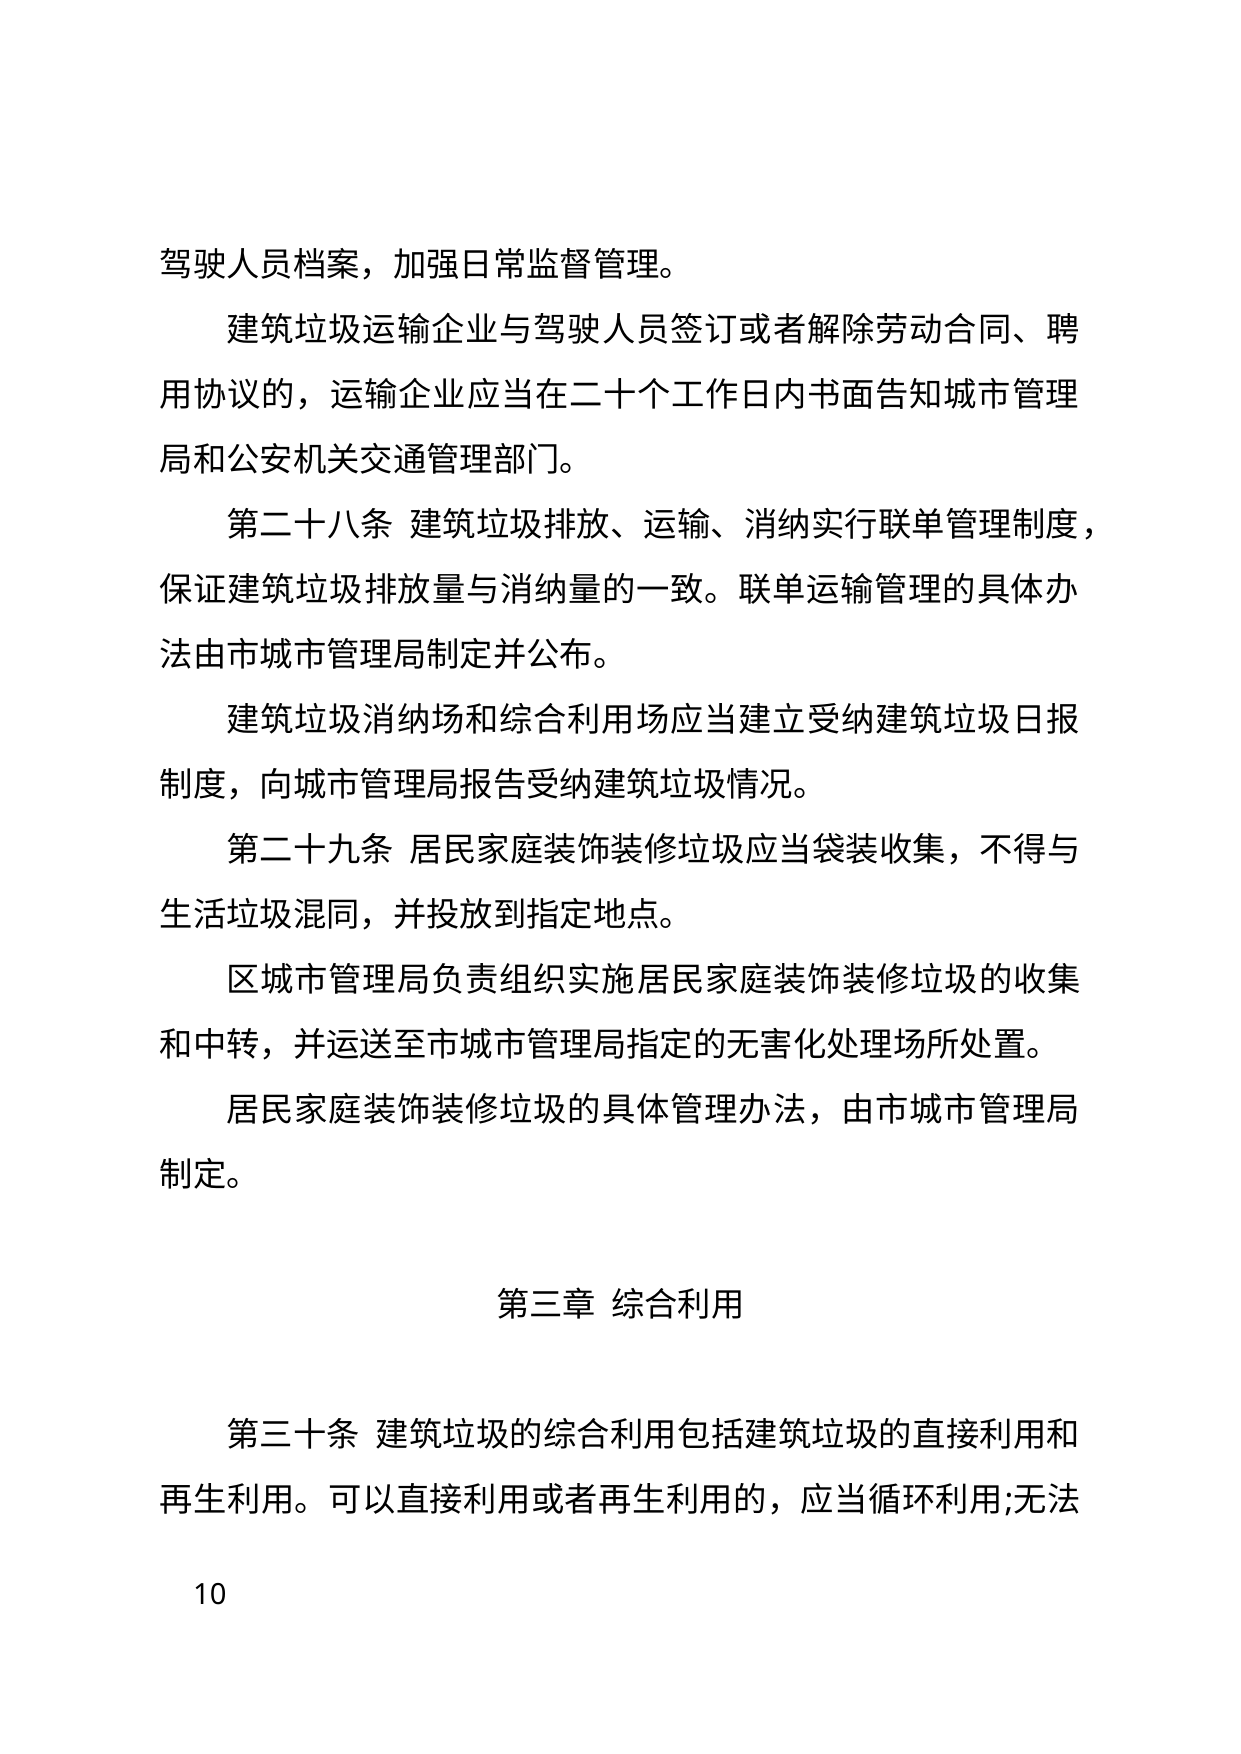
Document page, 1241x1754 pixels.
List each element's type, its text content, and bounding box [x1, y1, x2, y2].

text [159, 229, 1081, 294]
text 第二十九条 居民家庭装饰装修垃圾应当袋装收集，不得与生活垃圾混同，并投放到指定地点。 [159, 814, 1081, 944]
text 建筑垃圾消纳场和综合利用场应当建立受纳建筑垃圾日报制度，向城市管理局报告受纳建筑垃圾情况。 [159, 684, 1081, 814]
text 第二十八条 建筑垃圾排放、运输、消纳实行联单管理制度，保证建筑垃圾排放量与消纳量的一致。联单运输管理的具体办法由市城市管理局制定并公布。 [159, 489, 1081, 684]
text 居民家庭装饰装修垃圾的具体管理办法，由市城市管理局制定。 [159, 1074, 1081, 1204]
text 第三章 综合利用 [159, 1269, 1081, 1334]
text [159, 1399, 1081, 1529]
text 区城市管理局负责组织实施居民家庭装饰装修垃圾的收集和中转，并运送至市城市管理局指定的无害化处理场所处置。 [159, 944, 1081, 1074]
text 建筑垃圾运输企业与驾驶人员签订或者解除劳动合同、聘用协议的，运输企业应当在二十个工作日内书面告知城市管理局和公安机关交通管理部门。 [159, 294, 1081, 489]
